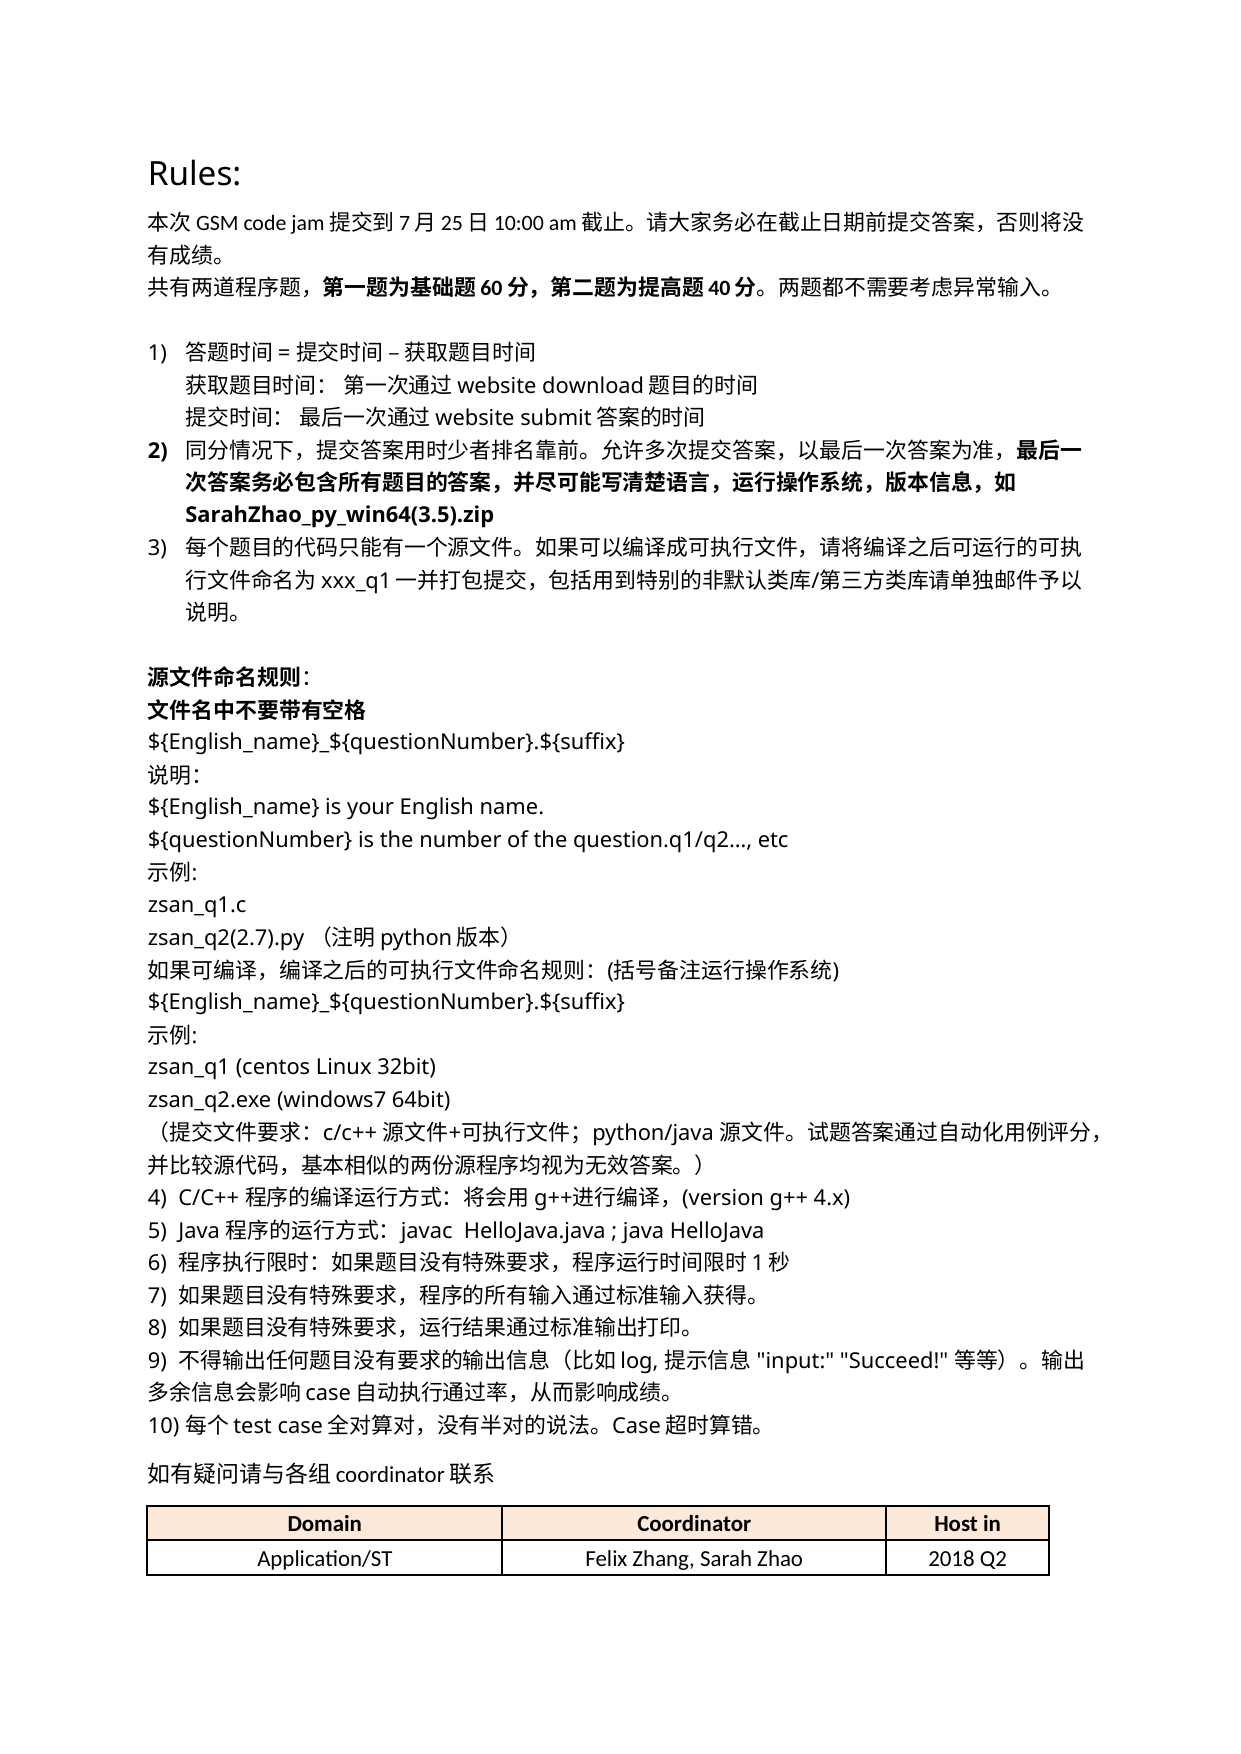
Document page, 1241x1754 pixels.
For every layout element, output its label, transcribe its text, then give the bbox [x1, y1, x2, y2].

text 5) Java 程序的运行方式：javac HelloJava.java ; java HelloJava [148, 1212, 1092, 1245]
table_header Coordinator [503, 1507, 885, 1539]
list 答题时间 = 提交时间 – 获取题目时间 [148, 335, 1092, 367]
text zsan_q1 (centos Linux 32bit) [148, 1050, 1092, 1082]
text Rules: [148, 140, 1092, 205]
table_cell 2018 Q2 [887, 1541, 1048, 1574]
text 示例: [148, 1017, 1092, 1050]
text zsan_q2.exe (windows7 64bit) [148, 1082, 1092, 1115]
text zsan_q1.c [148, 887, 1092, 920]
text 4) C/C++ 程序的编译运行方式：将会用 g++进行编译，(version g++ 4.x) [148, 1180, 1092, 1212]
text ${English_name}_${questionNumber}.${suffix} [148, 985, 1092, 1017]
list 同分情况下，提交答案用时少者排名靠前。允许多次提交答案，以最后一次答案为准，最后一次答案务必包含所有题目的答案，并尽可能写清楚语言，运行操作系统，版本信息，如SarahZhao_py_win64(3.5).zip [148, 432, 1092, 530]
text 文件名中不要带有空格 [148, 692, 1092, 725]
text 10) 每个test case全对算对，没有半对的说法。Case超时算错。 [148, 1407, 1092, 1440]
table_header Host in [887, 1507, 1048, 1539]
table_cell Felix Zhang, Sarah Zhao [503, 1541, 885, 1574]
text 如有疑问请与各组coordinator联系 [148, 1440, 1092, 1505]
text 如果可编译，编译之后的可执行文件命名规则：(括号备注运行操作系统) [148, 952, 1092, 985]
list 提交时间： 最后一次通过website submit答案的时间 [185, 400, 1092, 432]
text 说明： [148, 757, 1092, 790]
text 源文件命名规则： [148, 660, 1092, 692]
list 获取题目时间： 第一次通过website download题目的时间 [185, 367, 1092, 400]
text ${questionNumber} is the number of the question.q1/q2…, etc [148, 822, 1092, 855]
text （提交文件要求：c/c++ 源文件+可执行文件；python/java 源文件。试题答案通过自动化用例评分，并比较源代码，基本相似的两份源程序均视为无效答案。） [148, 1115, 1092, 1180]
text ${English_name}_${questionNumber}.${suffix} [148, 725, 1092, 757]
text zsan_q2(2.7).py （注明python版本） [148, 920, 1092, 952]
list 每个题目的代码只能有一个源文件。如果可以编译成可执行文件，请将编译之后可运行的可执行文件命名为xxx_q1一并打包提交，包括用到特别的非默认类库/第三方类库请单独邮件予以说明。 [148, 530, 1092, 627]
table_header Domain [148, 1507, 501, 1539]
text 7) 如果题目没有特殊要求，程序的所有输入通过标准输入获得。 [148, 1277, 1092, 1310]
table_cell Application/ST [148, 1541, 501, 1574]
text 9) 不得输出任何题目没有要求的输出信息（比如log, 提示信息 "input:" "Succeed!" 等等）。输出多余信息会影响case自动执行通过率，从而影响成绩。 [148, 1342, 1092, 1407]
text 共有两道程序题，第一题为基础题60分，第二题为提高题40分。两题都不需要考虑异常输入。 [148, 270, 1092, 302]
text 6) 程序执行限时：如果题目没有特殊要求，程序运行时间限时1秒 [148, 1245, 1092, 1277]
text 本次GSM code jam提交到7月25日10:00 am截止。请大家务必在截止日期前提交答案，否则将没有成绩。 [148, 205, 1092, 270]
text 8) 如果题目没有特殊要求，运行结果通过标准输出打印。 [148, 1310, 1092, 1342]
text ${English_name} is your English name. [148, 790, 1092, 822]
text 示例: [148, 855, 1092, 887]
